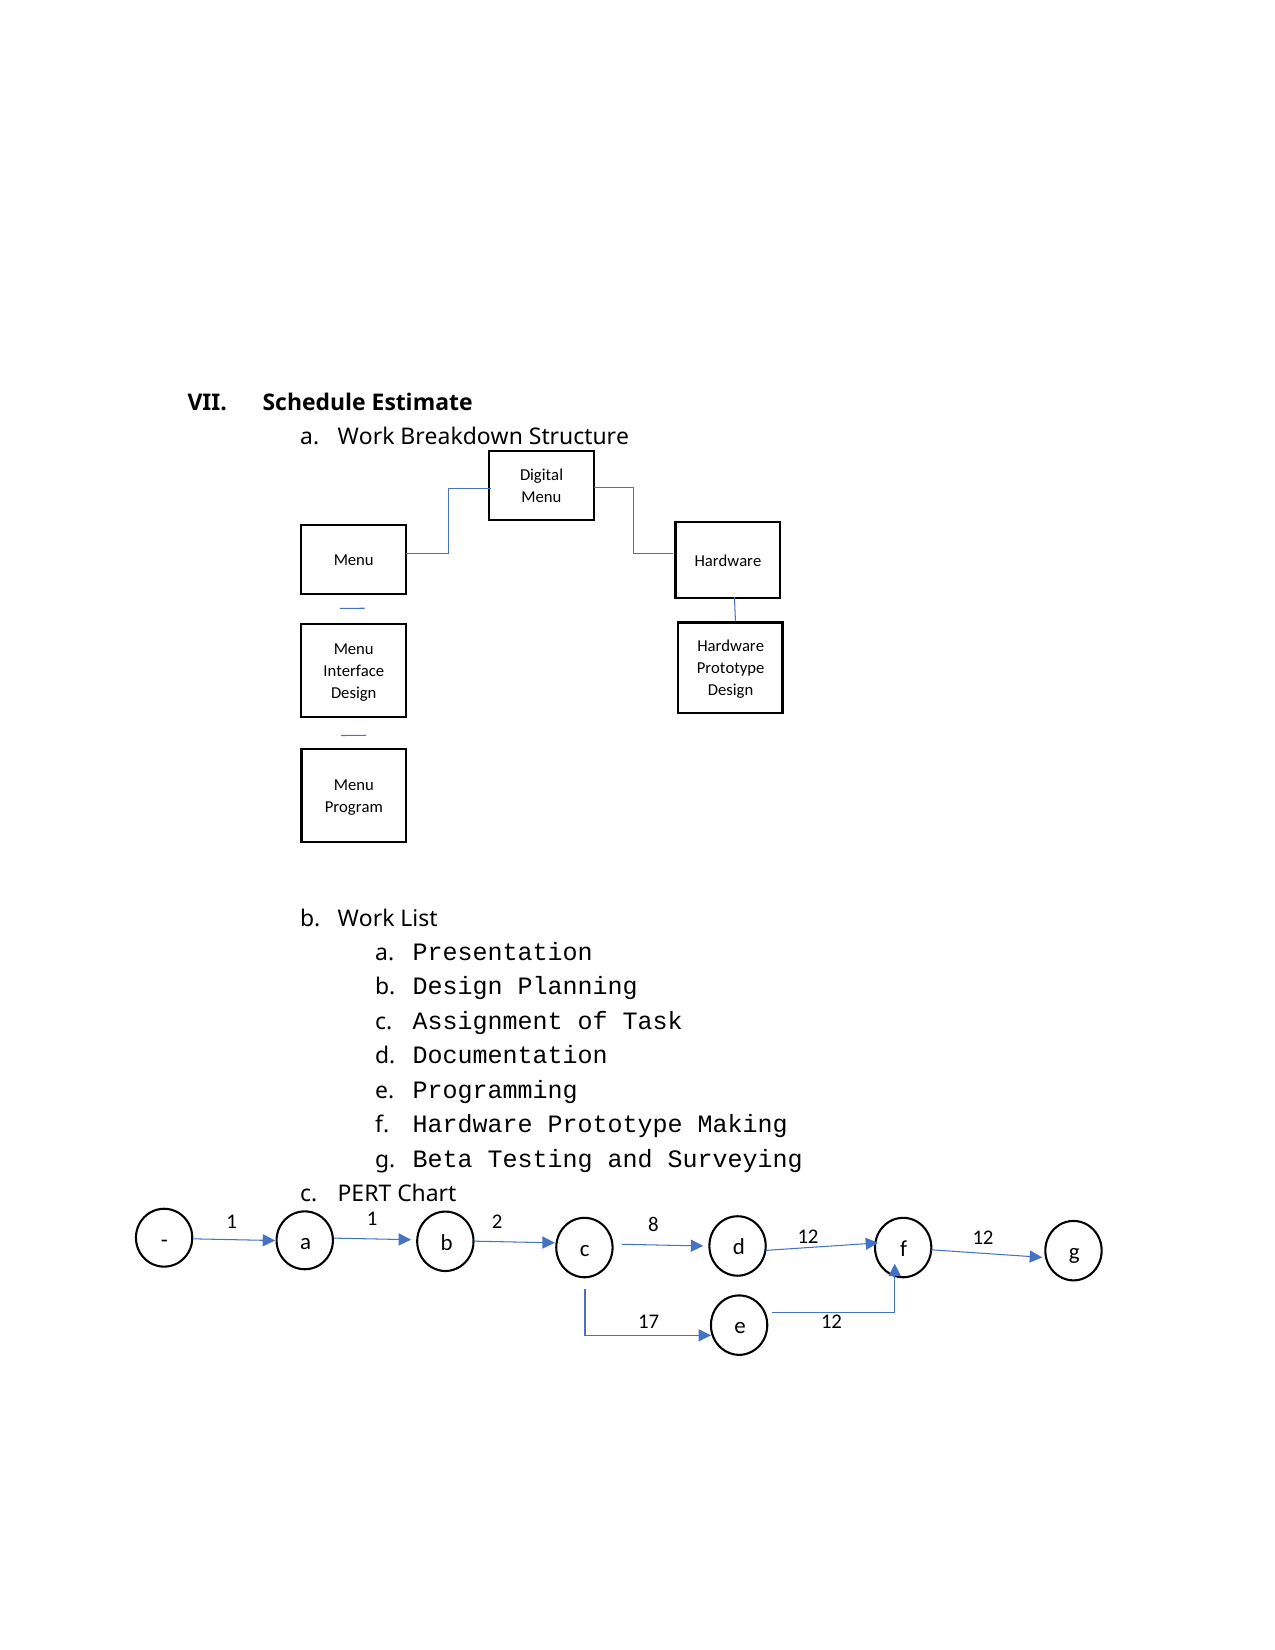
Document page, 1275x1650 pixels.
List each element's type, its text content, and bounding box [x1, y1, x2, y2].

list Work Breakdown Structure [300, 420, 1125, 451]
list Assignment of Task [375, 1004, 1125, 1037]
list Beta Testing and Surveying [375, 1142, 1125, 1174]
list Presentation [375, 936, 1125, 968]
list Design Planning [375, 970, 1125, 1002]
list Documentation [375, 1039, 1125, 1071]
list PERT Chart [300, 1177, 1125, 1208]
list Programming [375, 1073, 1125, 1106]
list Hardware Prototype Making [375, 1108, 1125, 1140]
list Schedule Estimate [187, 386, 1125, 417]
list Work List [300, 902, 1125, 933]
